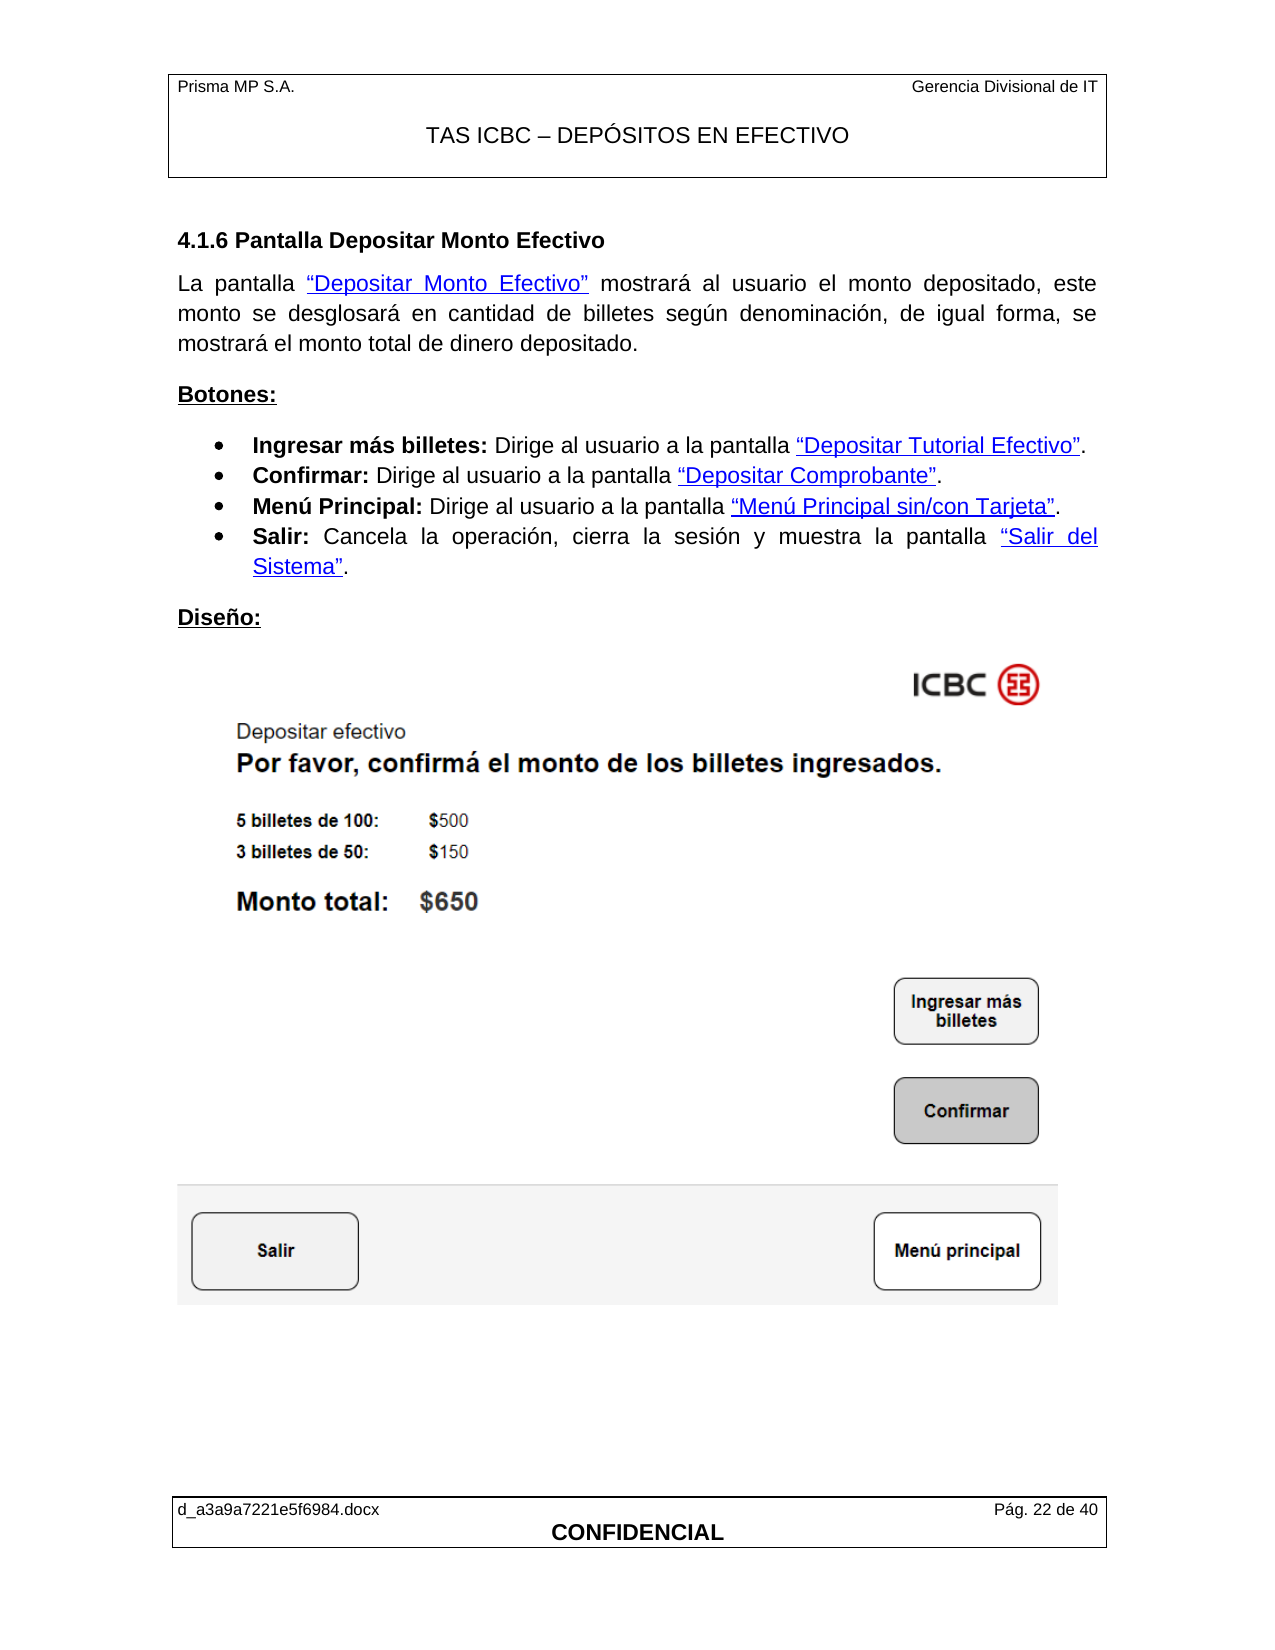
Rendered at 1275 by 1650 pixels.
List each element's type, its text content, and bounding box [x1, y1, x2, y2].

picture [177, 655, 1058, 1305]
list Confirmar: Dirige al usuario a la pantalla “Depositar Comprobante”. [215, 462, 1098, 489]
text Botones: [177, 381, 1098, 408]
list Ingresar más billetes: Dirige al usuario a la pantalla “Depositar Tutorial Efectivo”. [215, 432, 1098, 459]
subtitle 4.1.6 Pantalla Depositar Monto Efectivo [177, 227, 1098, 253]
list Salir: Cancela la operación, cierra la sesión y muestra la pantalla “Salir del Sistema”. [215, 523, 1098, 579]
list Menú Principal: Dirige al usuario a la pantalla “Menú Principal sin/con Tarjeta”. [215, 493, 1098, 519]
text La pantalla “Depositar Monto Efectivo” mostrará al usuario el monto depositado, este monto se desglosará en cantidad de billetes según denominación, de igual forma, se mostrará el monto total de dinero depositado. [177, 270, 1098, 357]
text Diseño: [177, 604, 1098, 631]
